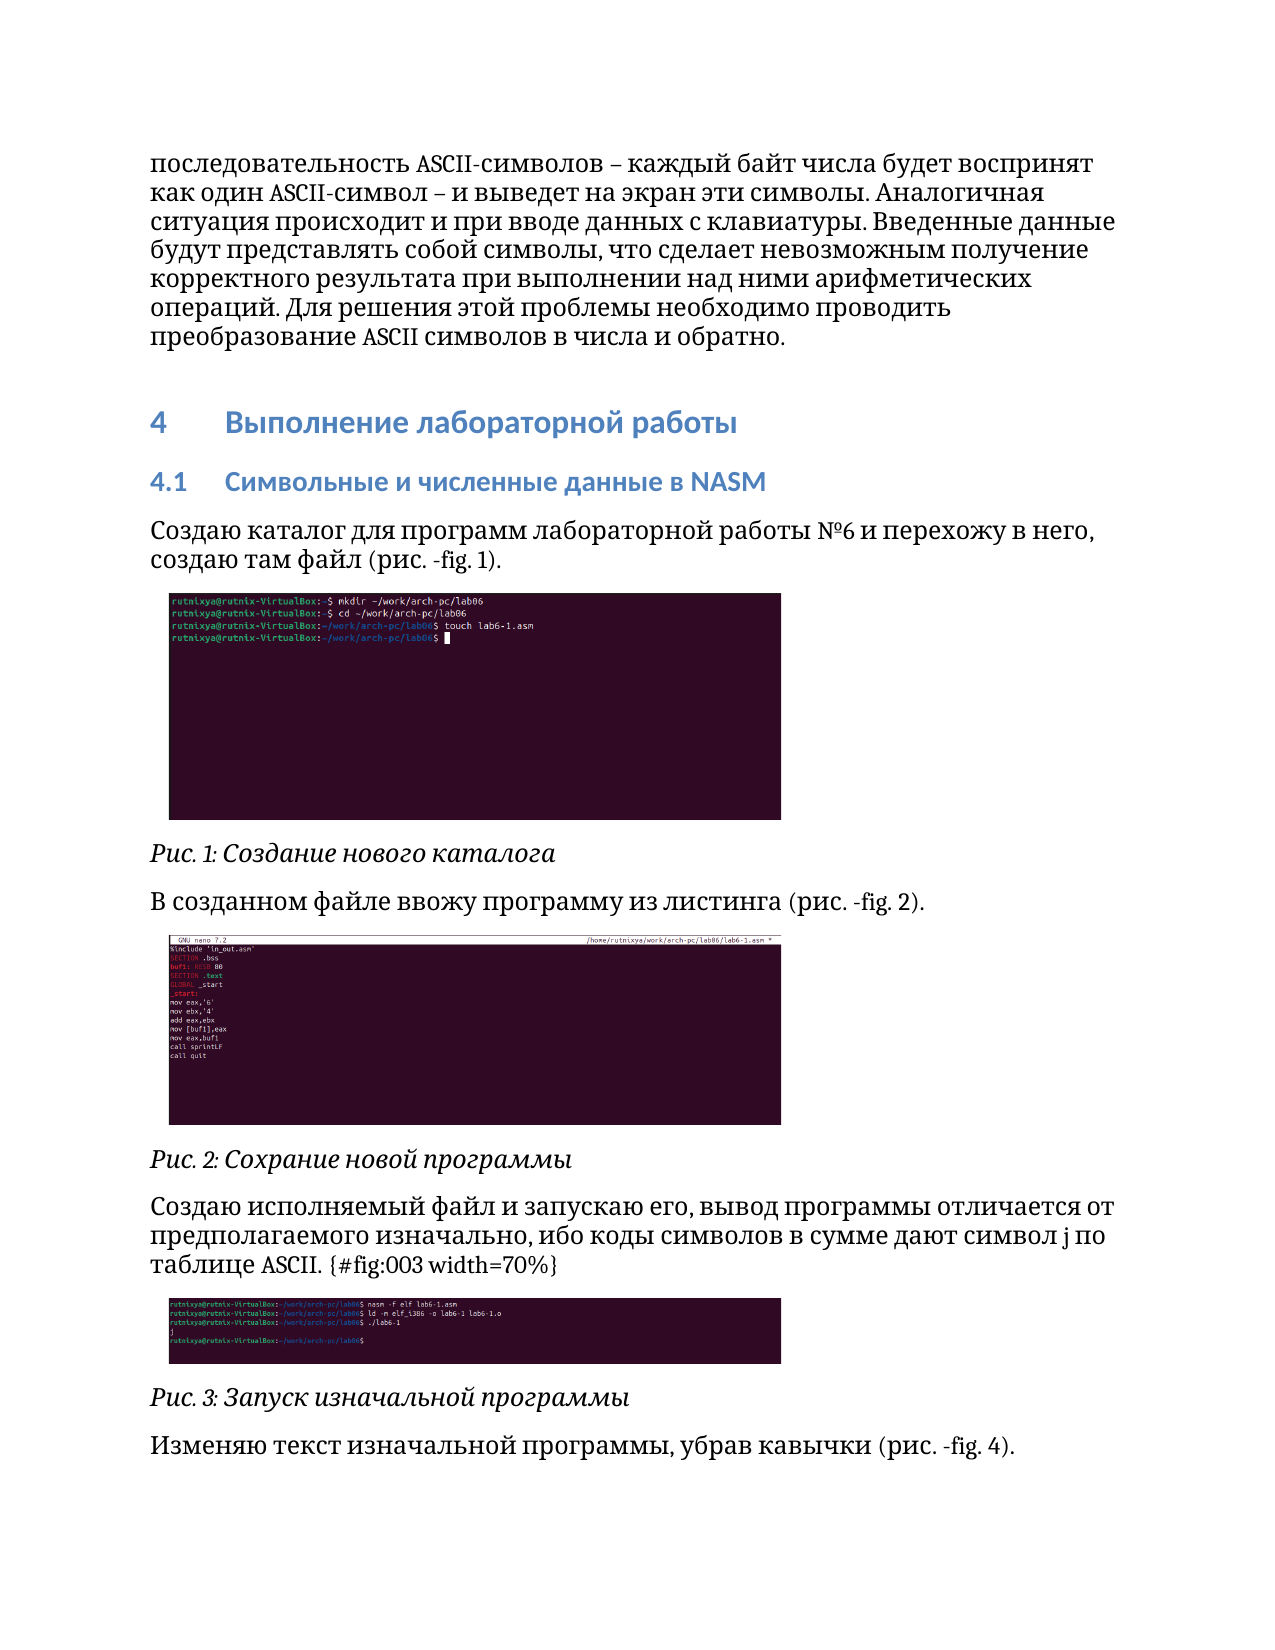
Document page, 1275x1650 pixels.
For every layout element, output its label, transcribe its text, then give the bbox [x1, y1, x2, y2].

text Рис. 3: Запуск изначальной программы [150, 1384, 1125, 1413]
subtitle 4 Выполнение лабораторной работы [150, 401, 1125, 442]
picture [168, 593, 782, 820]
text Рис. 1: Создание нового каталога [150, 840, 1125, 869]
text Создаю каталог для программ лабораторной работы №6 и перехожу в него, создаю там файл (рис. -fig. 1). [150, 517, 1125, 575]
subtitle 4.1 Символьные и численные данные в NASM [150, 463, 1125, 498]
text Изменяю текст изначальной программы, убрав кавычки (рис. -fig. 4). [150, 1432, 1125, 1460]
picture [168, 1298, 782, 1364]
text Создаю исполняемый файл и запускаю его, вывод программы отличается от предполагаемого изначально, ибо коды символов в сумме дают символ j по таблице ASCII. {#fig:003 width=70%} [150, 1193, 1125, 1279]
picture [168, 935, 782, 1125]
text Рис. 2: Сохрание новой программы [150, 1146, 1125, 1174]
text В созданном файле ввожу программу из листинга (рис. -fig. 2). [150, 888, 1125, 917]
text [150, 150, 1125, 351]
